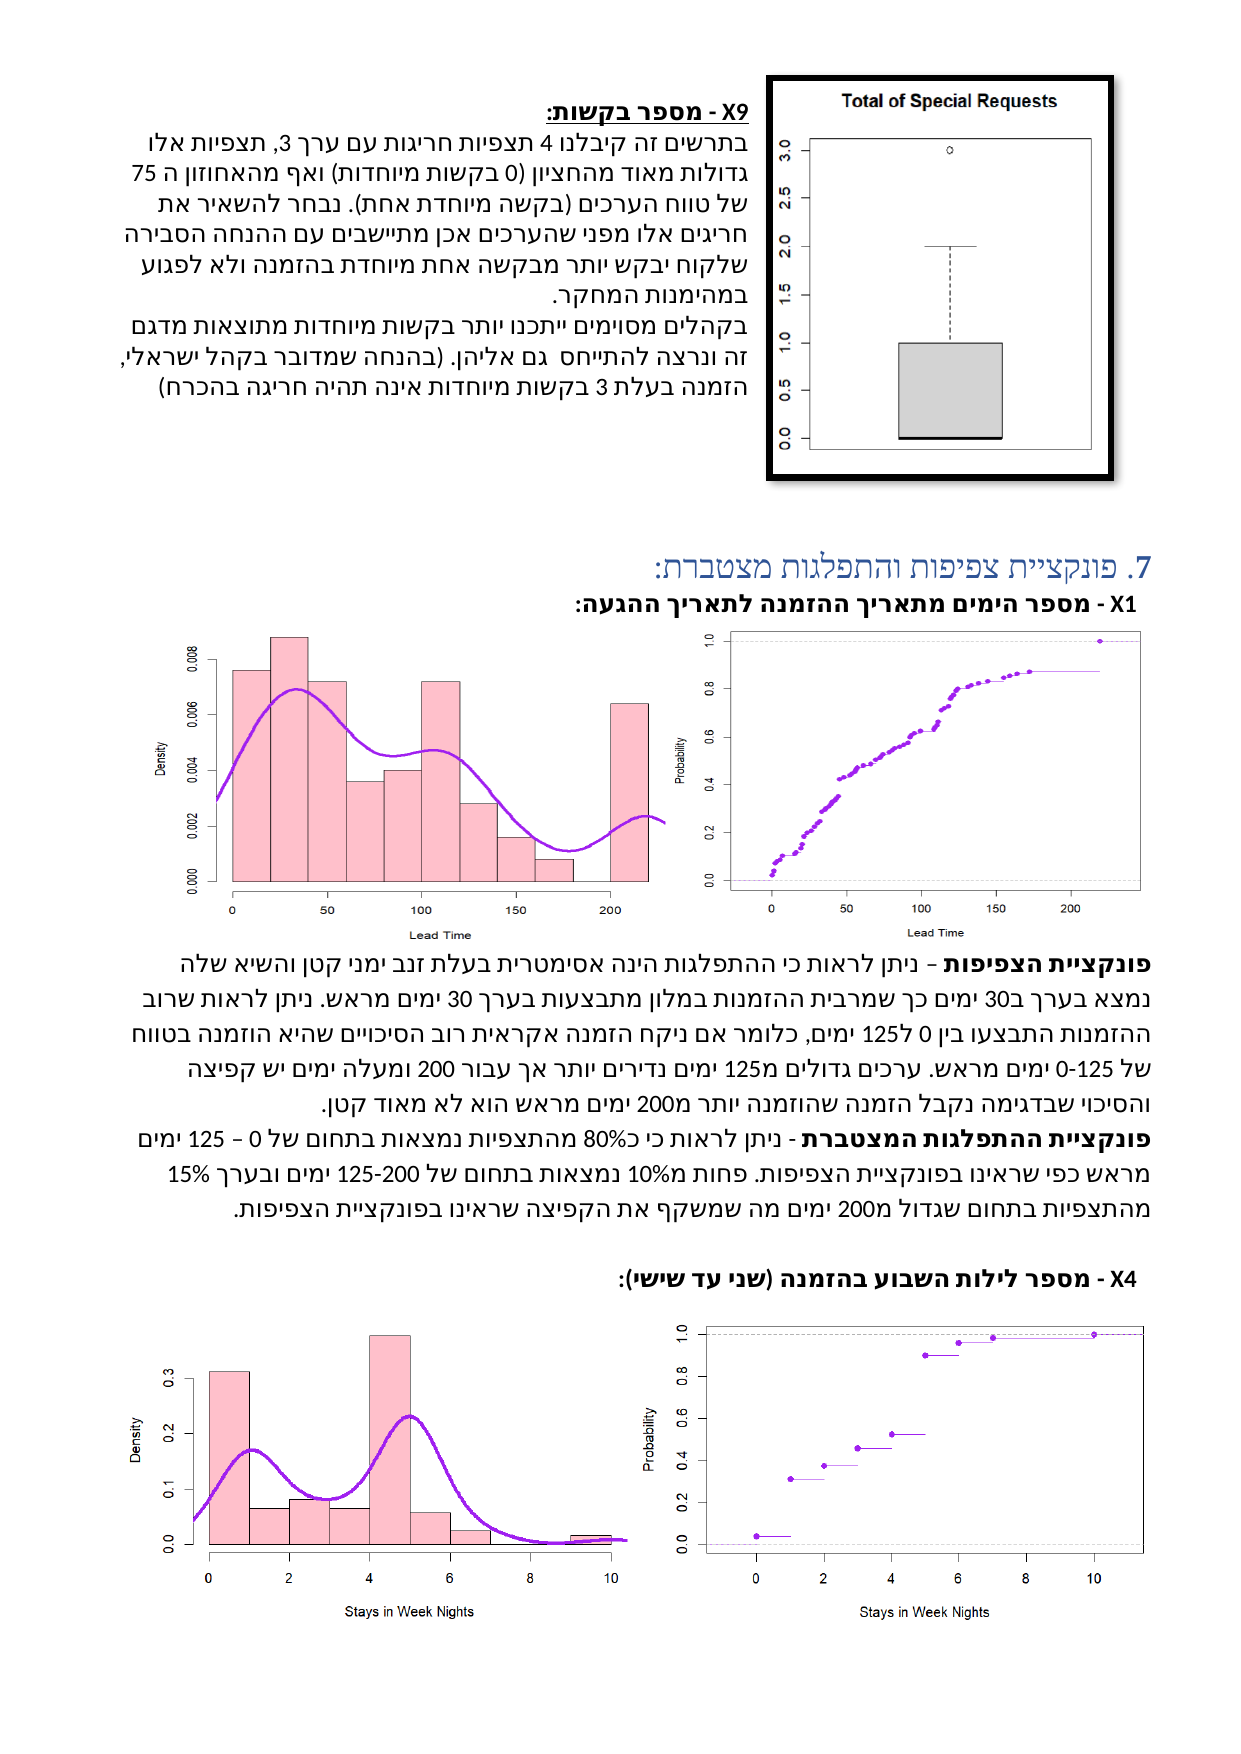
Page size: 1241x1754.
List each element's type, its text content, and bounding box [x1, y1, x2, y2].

text X4 - מספר לילות השבוע בהזמנה (שני עד שישי): [118, 1263, 1137, 1293]
text פונקציית ההתפלגות המצטברת - ניתן לראות כי כ80% מהתצפיות נמצאות בתחום של 0 – 125 ימים מראש כפי שראינו בפונקציית הצפיפות. פחות מ10% נמצאות בתחום של 125-200 ימים ובערך 15% מהתצפיות בתחום שגדול מ200 ימים מה שמשקף את הקפיצה שראינו בפונקציית הצפיפות. [118, 1123, 1152, 1223]
picture [128, 1297, 1152, 1623]
text X1 - מספר הימים מתאריך ההזמנה לתאריך ההגעה: [118, 588, 1137, 619]
picture [151, 623, 1152, 944]
picture [773, 81, 1108, 474]
subtitle 7. פונקציית צפיפות והתפלגות מצטברת: [118, 547, 1152, 585]
